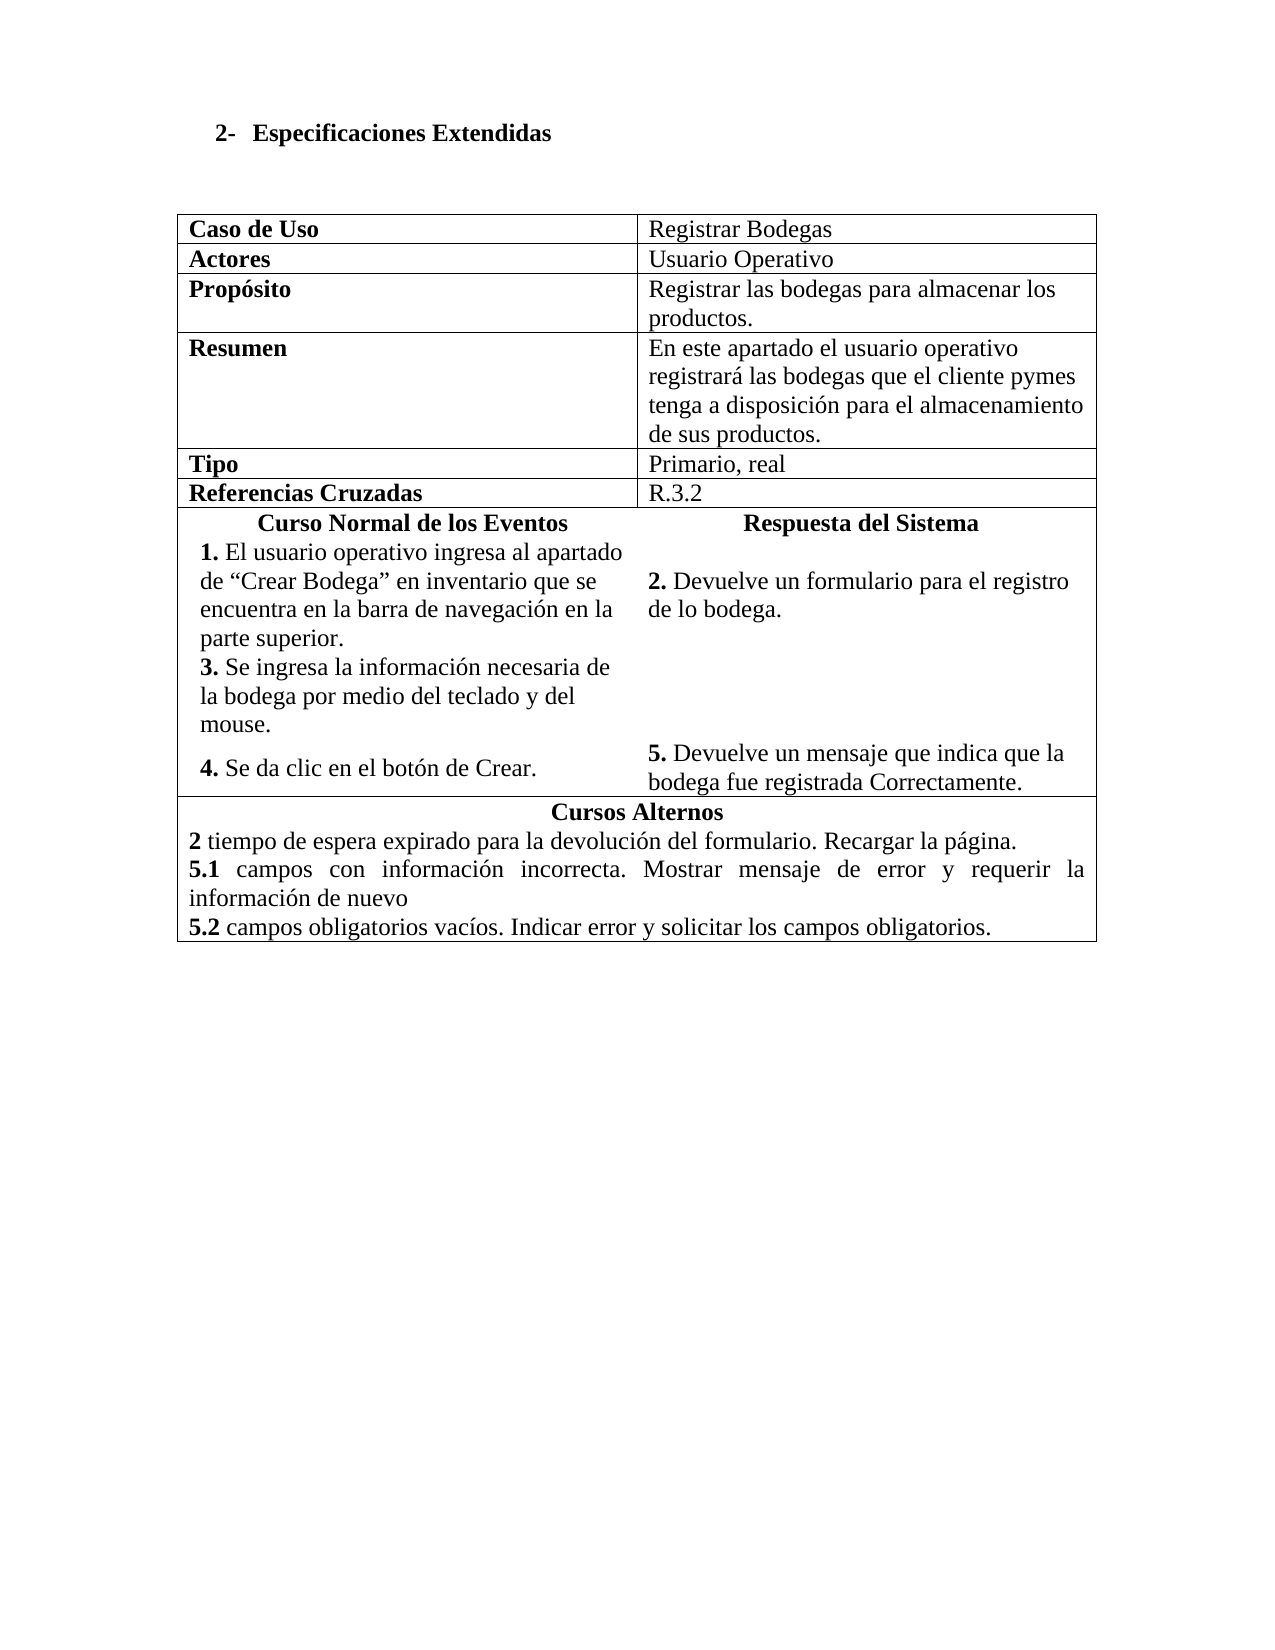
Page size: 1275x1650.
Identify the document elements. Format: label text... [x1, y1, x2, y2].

table_cell Primario, real [638, 449, 1096, 477]
list Especificaciones Extendidas [215, 118, 1098, 147]
table_cell Cursos Alternos 2 tiempo de espera expirado para la devolución del formulario. Recargar la página. 5.1 campos con información incorrecta. Mostrar mensaje de error y requerir la información de nuevo 5.2 campos obligatorios vacíos. Indicar error y solicitar los campos obligatorios. [178, 797, 1096, 941]
table_cell Usuario Operativo [638, 244, 1096, 273]
table_cell Registrar las bodegas para almacenar los productos. [638, 274, 1096, 332]
table_header Registrar Bodegas [638, 215, 1096, 243]
table_cell Propósito [178, 274, 637, 332]
table_cell Tipo [178, 449, 637, 477]
table_cell Actores [178, 244, 637, 273]
table_cell R.3.2 [638, 479, 1096, 507]
table_cell [178, 508, 1096, 796]
table_cell Resumen [178, 333, 637, 448]
table_header Caso de Uso [178, 215, 637, 243]
table_cell Referencias Cruzadas [178, 479, 637, 507]
table_cell En este apartado el usuario operativo registrará las bodegas que el cliente pymes tenga a disposición para el almacenamiento de sus productos. [638, 333, 1096, 448]
